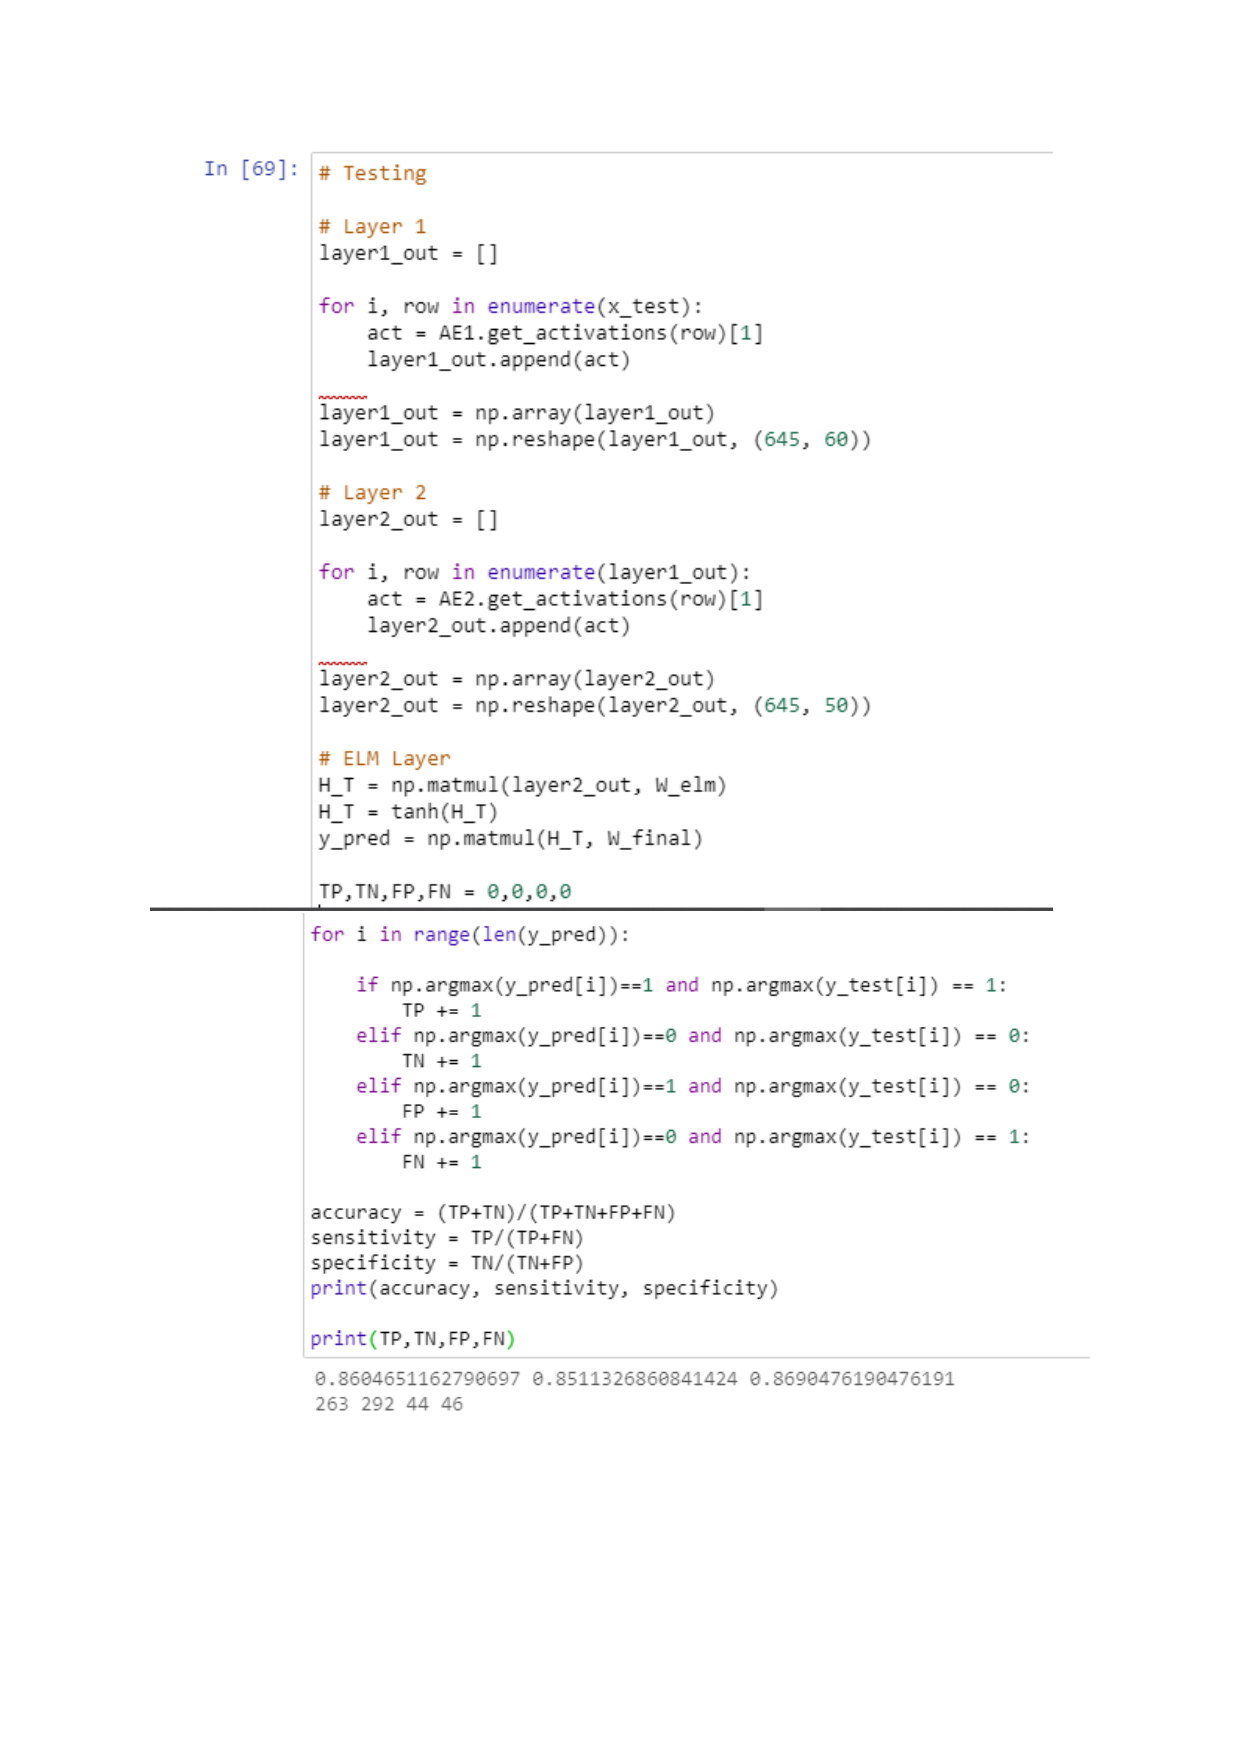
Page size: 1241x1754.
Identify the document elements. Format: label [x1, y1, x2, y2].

picture [150, 913, 1091, 1430]
picture [150, 150, 1054, 911]
